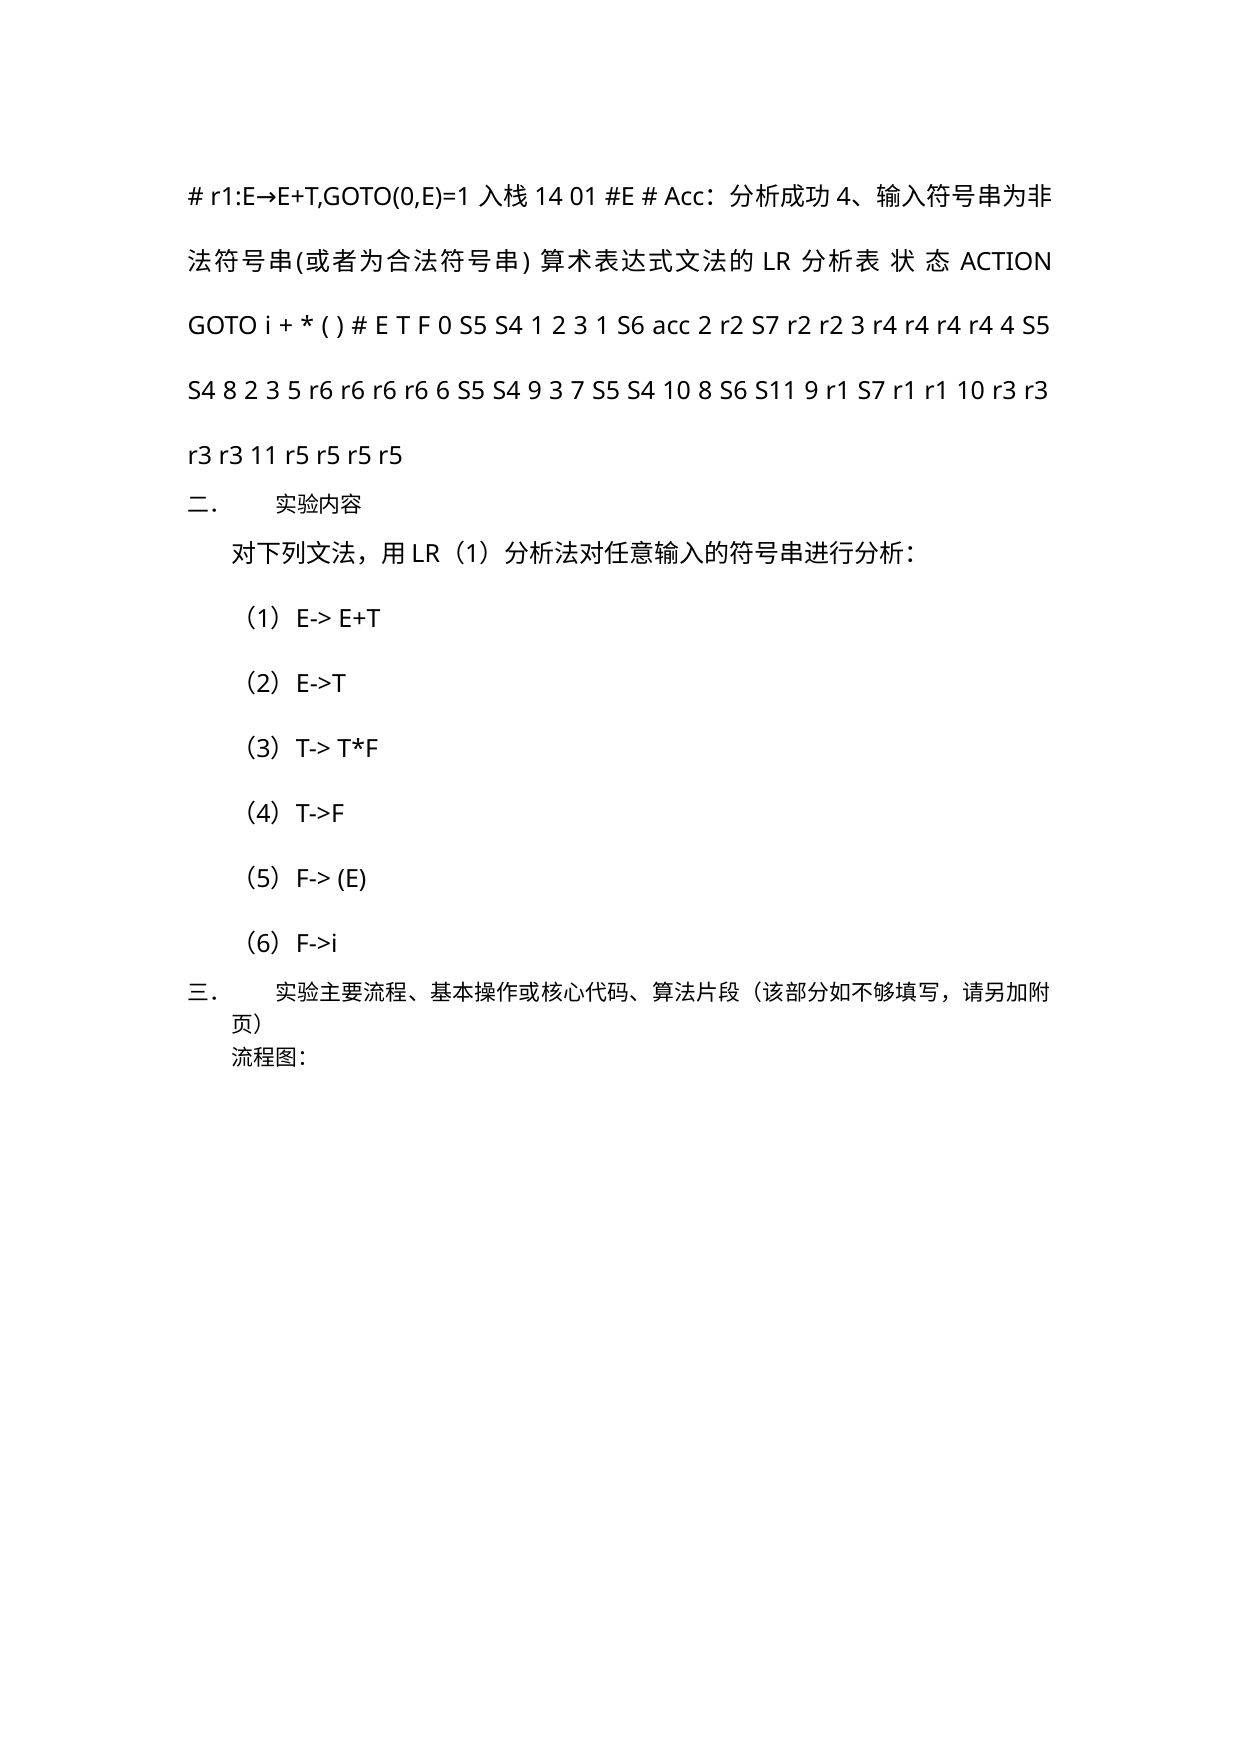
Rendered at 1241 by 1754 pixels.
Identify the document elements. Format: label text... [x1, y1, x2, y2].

text （6）F->i [187, 909, 1053, 974]
list 实验内容 [187, 487, 1053, 519]
list 实验主要流程、基本操作或核心代码、算法片段（该部分如不够填写，请另加附页） [187, 974, 1053, 1039]
text （2）E->T [187, 649, 1053, 714]
text 流程图： [231, 1039, 1053, 1072]
text （4）T->F [187, 779, 1053, 844]
text （3）T-> T*F [187, 714, 1053, 779]
text （5）F-> (E) [187, 844, 1053, 909]
text 对下列文法，用LR（1）分析法对任意输入的符号串进行分析： [187, 519, 1053, 584]
text （1）E-> E+T [187, 584, 1053, 649]
